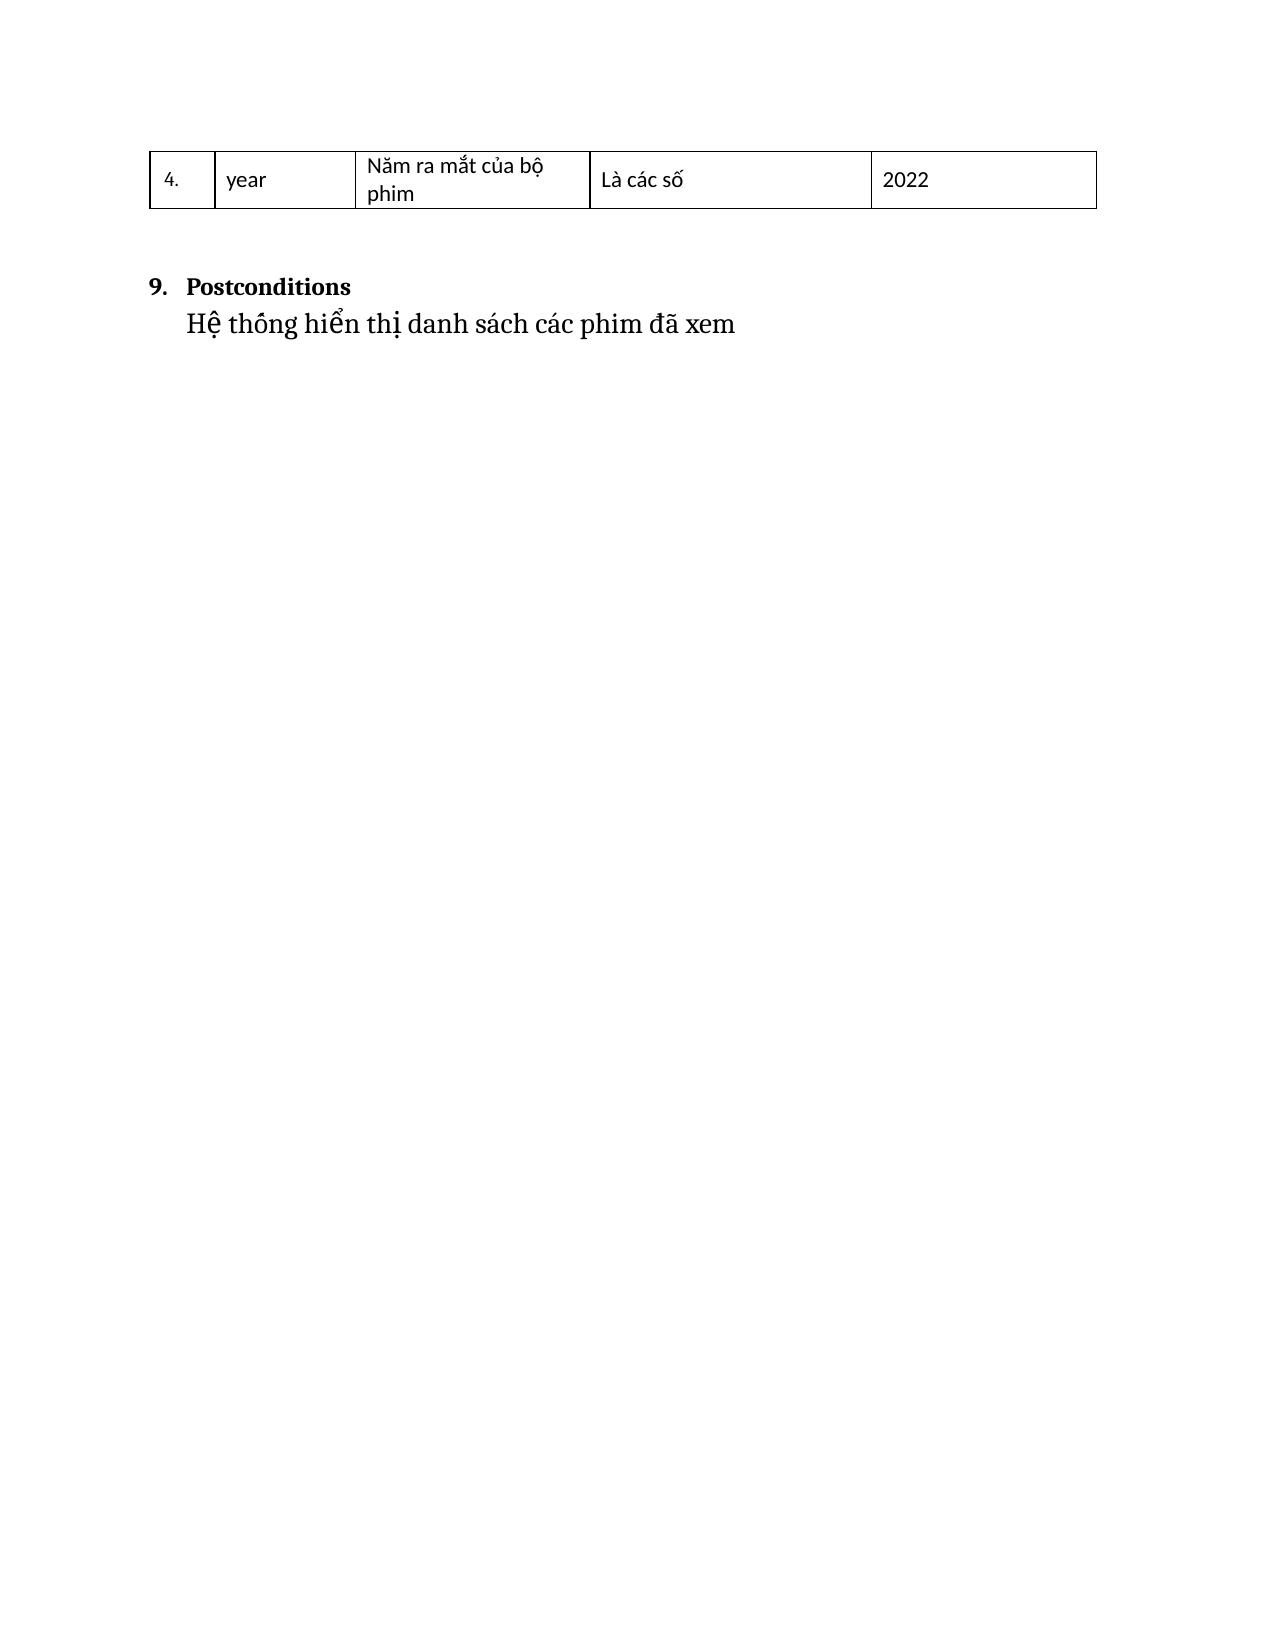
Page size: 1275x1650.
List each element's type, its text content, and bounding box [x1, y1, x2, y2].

table_cell 4. [151, 152, 214, 208]
table_cell Là các số [591, 152, 871, 208]
text Hệ thống hiển thị danh sách các phim đã xem [150, 308, 1026, 341]
subtitle Postconditions [148, 273, 1026, 302]
table_cell Năm ra mắt của bộ phim [356, 152, 589, 208]
table_cell 2022 [872, 152, 1096, 208]
table_cell year [216, 152, 355, 208]
